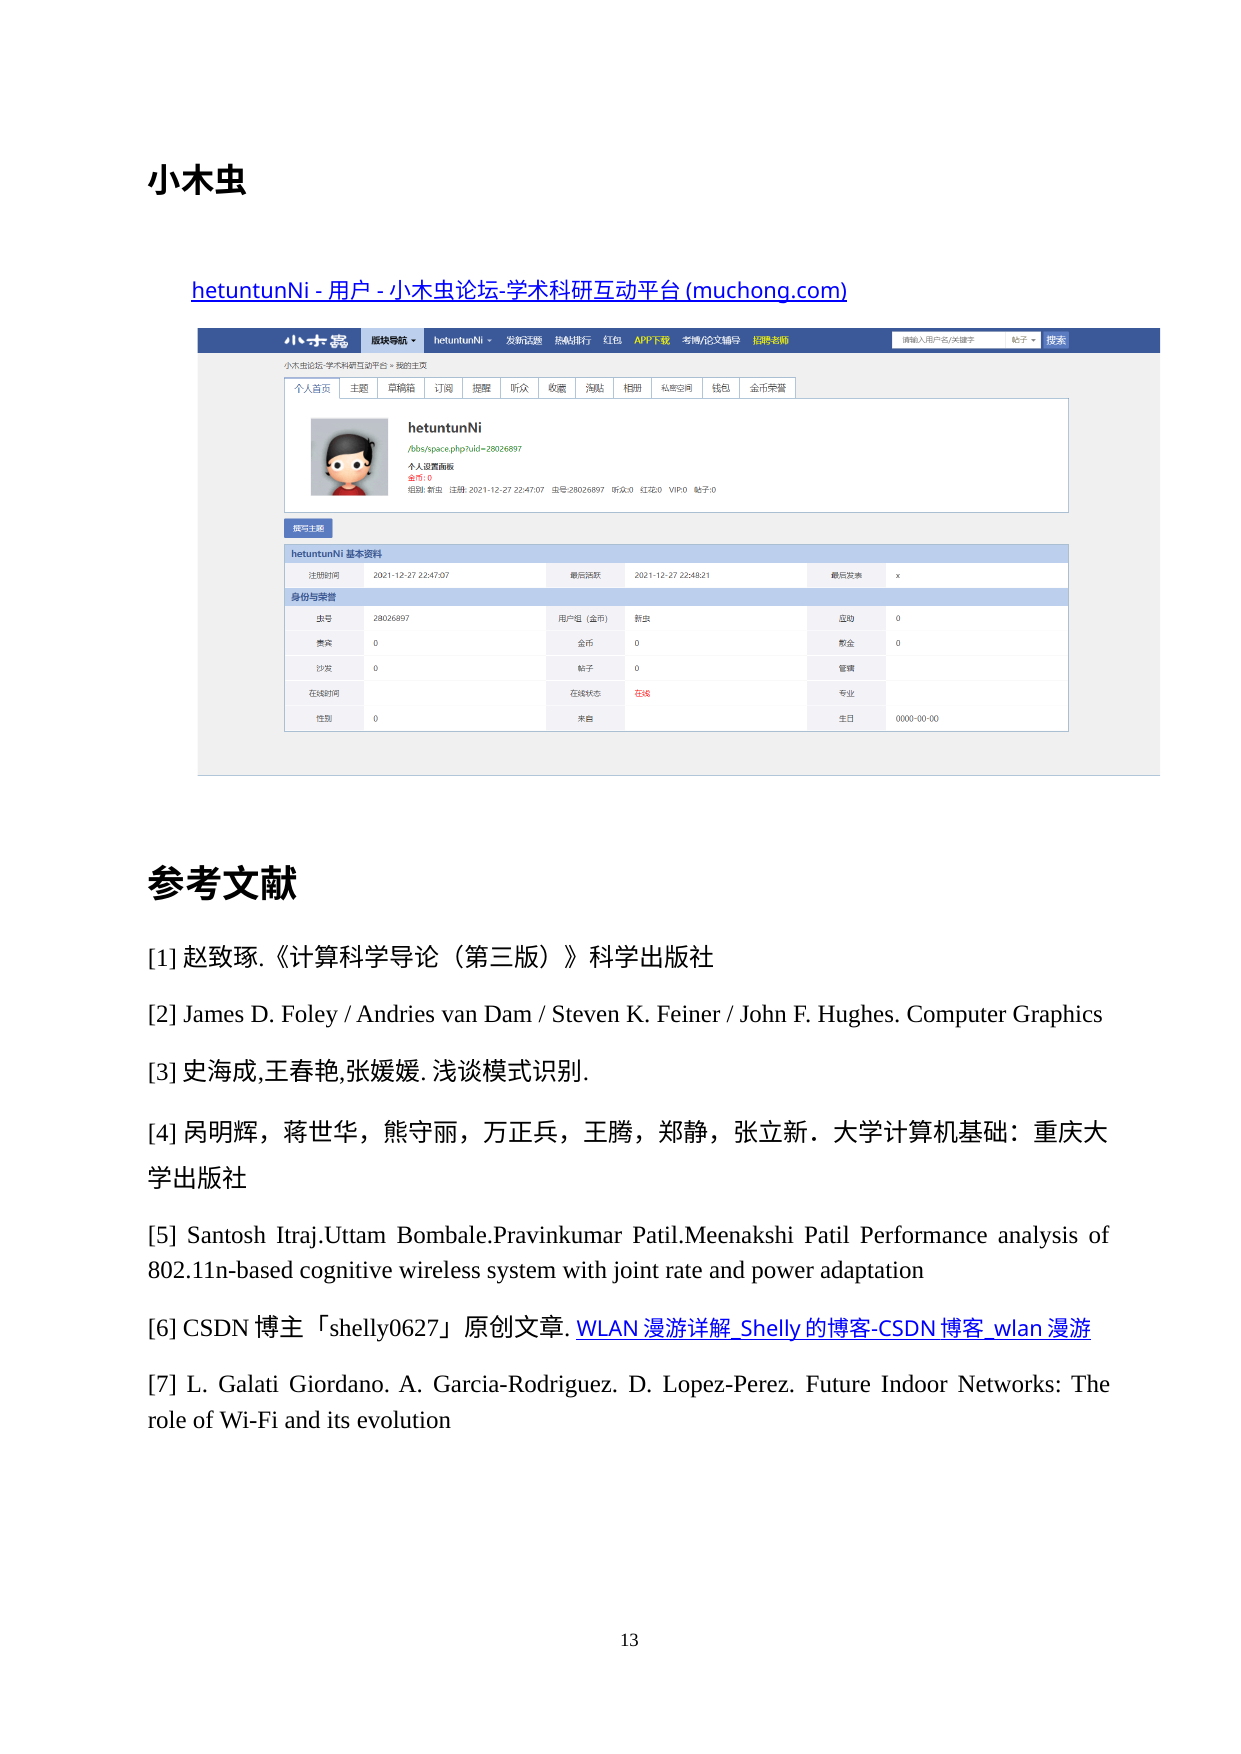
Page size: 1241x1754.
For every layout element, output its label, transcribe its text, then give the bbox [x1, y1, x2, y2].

subtitle 参考文献 [148, 853, 1110, 908]
picture [197, 328, 1161, 778]
text [3] 史海成,王春艳,张媛媛. 浅谈模式识别. [148, 1051, 1110, 1087]
text [5] Santosh Itraj.Uttam Bombale.Pravinkumar Patil.Meenakshi Patil Performance analysis of 802.11n-based cognitive wireless system with joint rate and power adaptation [148, 1220, 1110, 1284]
text [7] L. Galati Giordano. A. Garcia-Rodriguez. D. Lopez-Perez. Future Indoor Networks: The role of Wi-Fi and its evolution [148, 1369, 1110, 1434]
text [4] 呙明辉，蒋世华，熊守丽，万正兵，王腾，郑静，张立新．大学计算机基础：重庆大学出版社 [148, 1113, 1110, 1194]
text [6] CSDN博主「shelly0627」原创文章. WLAN漫游详解_Shelly的博客-CSDN博客_wlan漫游 [148, 1308, 1110, 1344]
text [2] James D. Foley / Andries van Dam / Steven K. Feiner / John F. Hughes. Computer Graphics [148, 999, 1110, 1028]
text hetuntunNi - 用户 - 小木虫论坛-学术科研互动平台 (muchong.com) [148, 273, 1110, 305]
subtitle 小木虫 [148, 146, 1110, 211]
text [1] 赵致琢.《计算科学导论（第三版）》科学出版社 [148, 937, 1110, 974]
